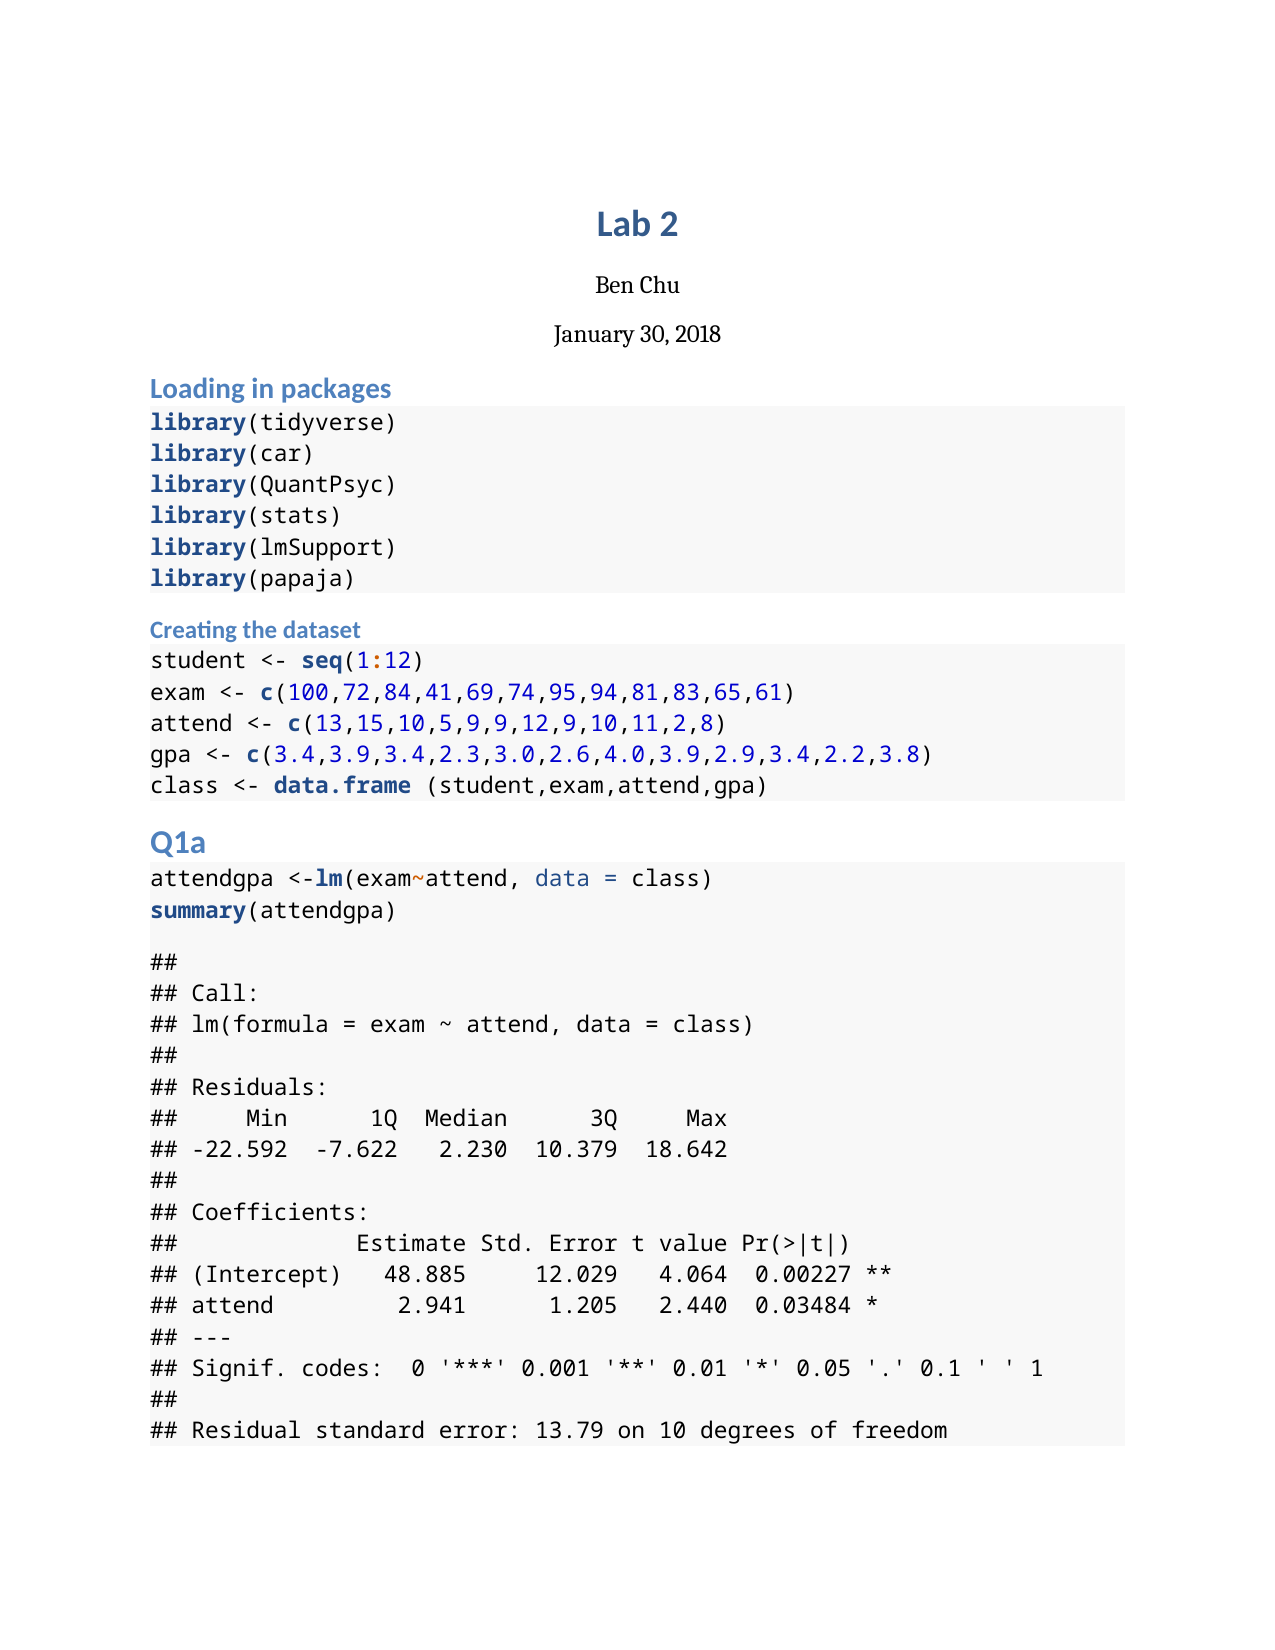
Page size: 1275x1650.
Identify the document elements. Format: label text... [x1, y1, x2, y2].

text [150, 946, 1125, 1446]
subtitle Loading in packages [150, 370, 1125, 406]
text Ben Chu [150, 271, 1125, 299]
text student <- seq(1:12) exam <- c(100,72,84,41,69,74,95,94,81,83,65,61) attend <- c(13,15,10,5,9,9,12,9,10,11,2,8) gpa <- c(3.4,3.9,3.4,2.3,3.0,2.6,4.0,3.9,2.9,3.4,2.2,3.8) class <- data.frame (student,exam,attend,gpa) [150, 644, 1125, 801]
subtitle Q1a [150, 822, 1125, 862]
subtitle Creating the dataset [150, 614, 1125, 644]
text attendgpa <-lm(exam~attend, data = class) summary(attendgpa) [150, 862, 1125, 925]
text January 30, 2018 [150, 320, 1125, 349]
text library(tidyverse) library(car) library(QuantPsyc) library(stats) library(lmSupport) library(papaja) [315, 406, 1125, 593]
title Lab 2 [150, 200, 1125, 246]
